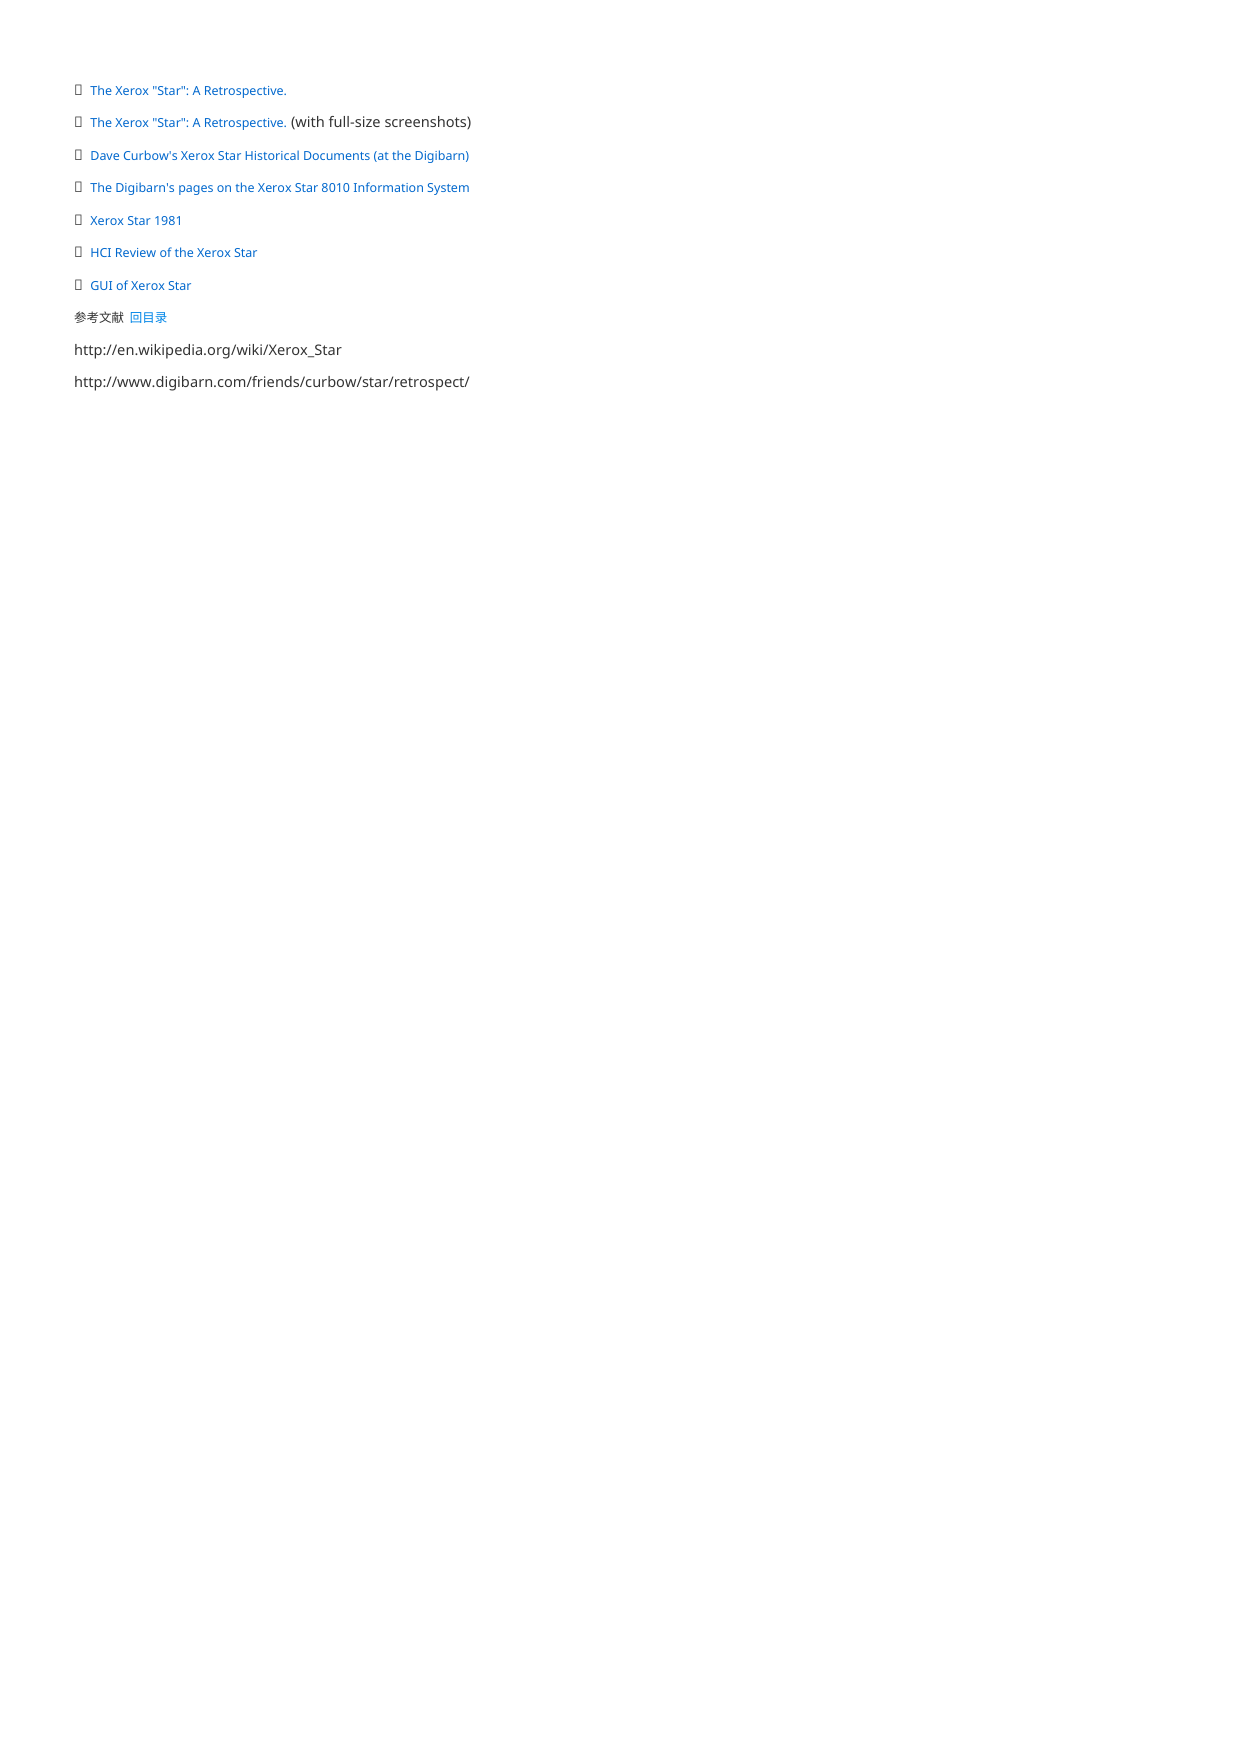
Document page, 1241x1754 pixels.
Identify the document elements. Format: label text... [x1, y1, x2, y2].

text 参考文献 回目录 [74, 301, 1181, 333]
text  Dave Curbow's Xerox Star Historical Documents (at the Digibarn) [74, 138, 1181, 171]
text  HCI Review of the Xerox Star [74, 236, 1181, 268]
text http://en.wikipedia.org/wiki/Xerox_Star http://www.digibarn.com/friends/curbow/star/retrospect/ [74, 333, 1181, 398]
text  GUI of Xerox Star [74, 268, 1181, 301]
text  The Xerox "Star": A Retrospective. (with full-size screenshots) [74, 106, 1181, 138]
text  The Digibarn's pages on the Xerox Star 8010 Information System [74, 171, 1181, 203]
text  Xerox Star 1981 [74, 203, 1181, 236]
text  The Xerox "Star": A Retrospective. [74, 73, 1181, 106]
